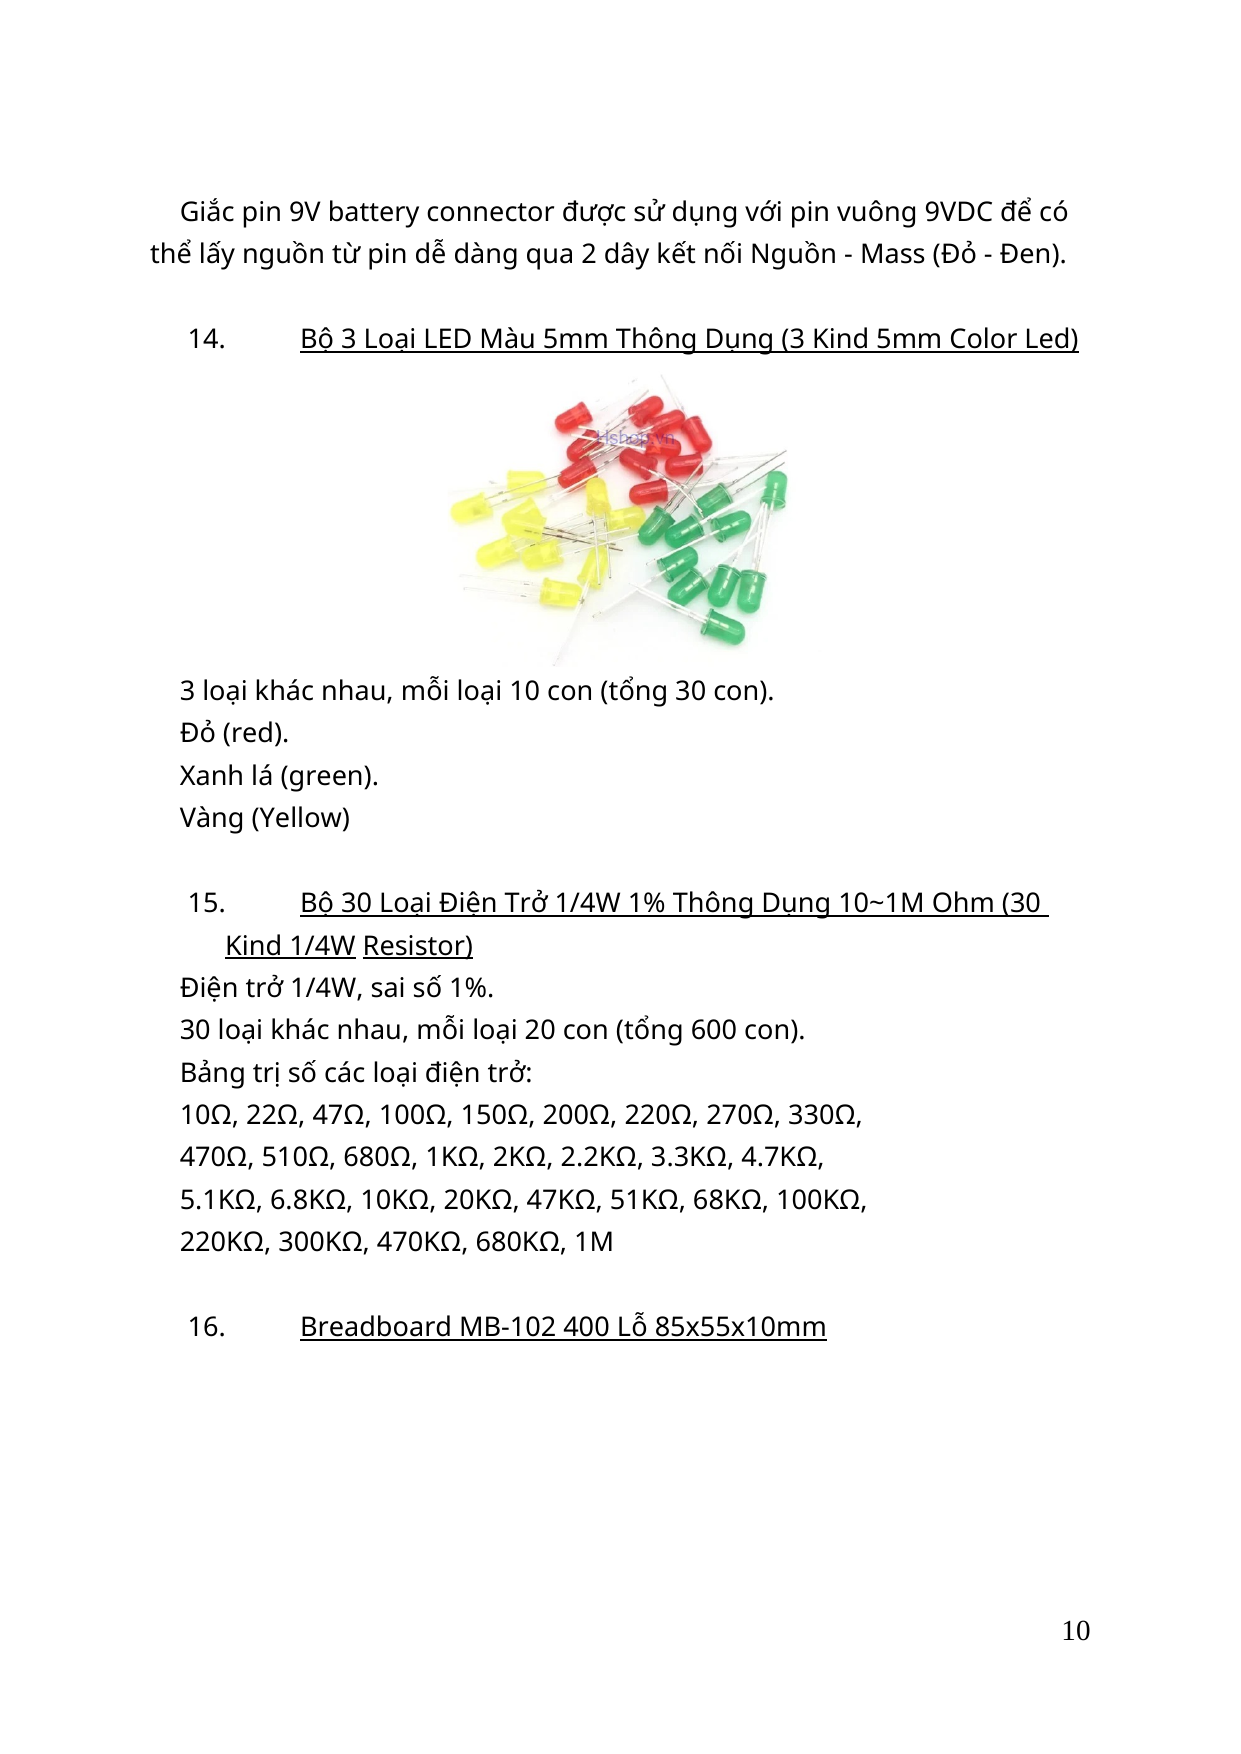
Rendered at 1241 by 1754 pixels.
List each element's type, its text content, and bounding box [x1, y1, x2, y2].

list Breadboard MB-102 400 Lỗ 85x55x10mm [187, 1307, 1090, 1344]
list Bộ 3 Loại LED Màu 5mm Thông Dụng (3 Kind 5mm Color Led) [187, 319, 1090, 356]
list Bộ 30 Loại Điện Trở 1/4W 1% Thông Dụng 10~1M Ohm (30 Kind 1/4W Resistor) [187, 883, 1090, 963]
text Điện trở 1/4W, sai số 1%. 30 loại khác nhau, mỗi loại 20 con (tổng 600 con). Bảng trị số các loại điện trở: 10Ω, 22Ω, 47Ω, 100Ω, 150Ω, 200Ω, 220Ω, 270Ω, 330Ω, 470Ω, 510Ω, 680Ω, 1KΩ, 2KΩ, 2.2KΩ, 3.3KΩ, 4.7KΩ, 5.1KΩ, 6.8KΩ, 10KΩ, 20KΩ, 47KΩ, 51KΩ, 68KΩ, 100KΩ, 220KΩ, 300KΩ, 470KΩ, 680KΩ, 1M [179, 968, 1090, 1259]
picture [447, 362, 823, 667]
text Giắc pin 9V battery connector được sử dụng với pin vuông 9VDC để có thể lấy nguồn từ pin dễ dàng qua 2 dây kết nối Nguồn - Mass (Đỏ - Đen). [150, 192, 1090, 272]
text 3 loại khác nhau, mỗi loại 10 con (tổng 30 con). Đỏ (red). Xanh lá (green). Vàng (Yellow) [179, 672, 1090, 836]
